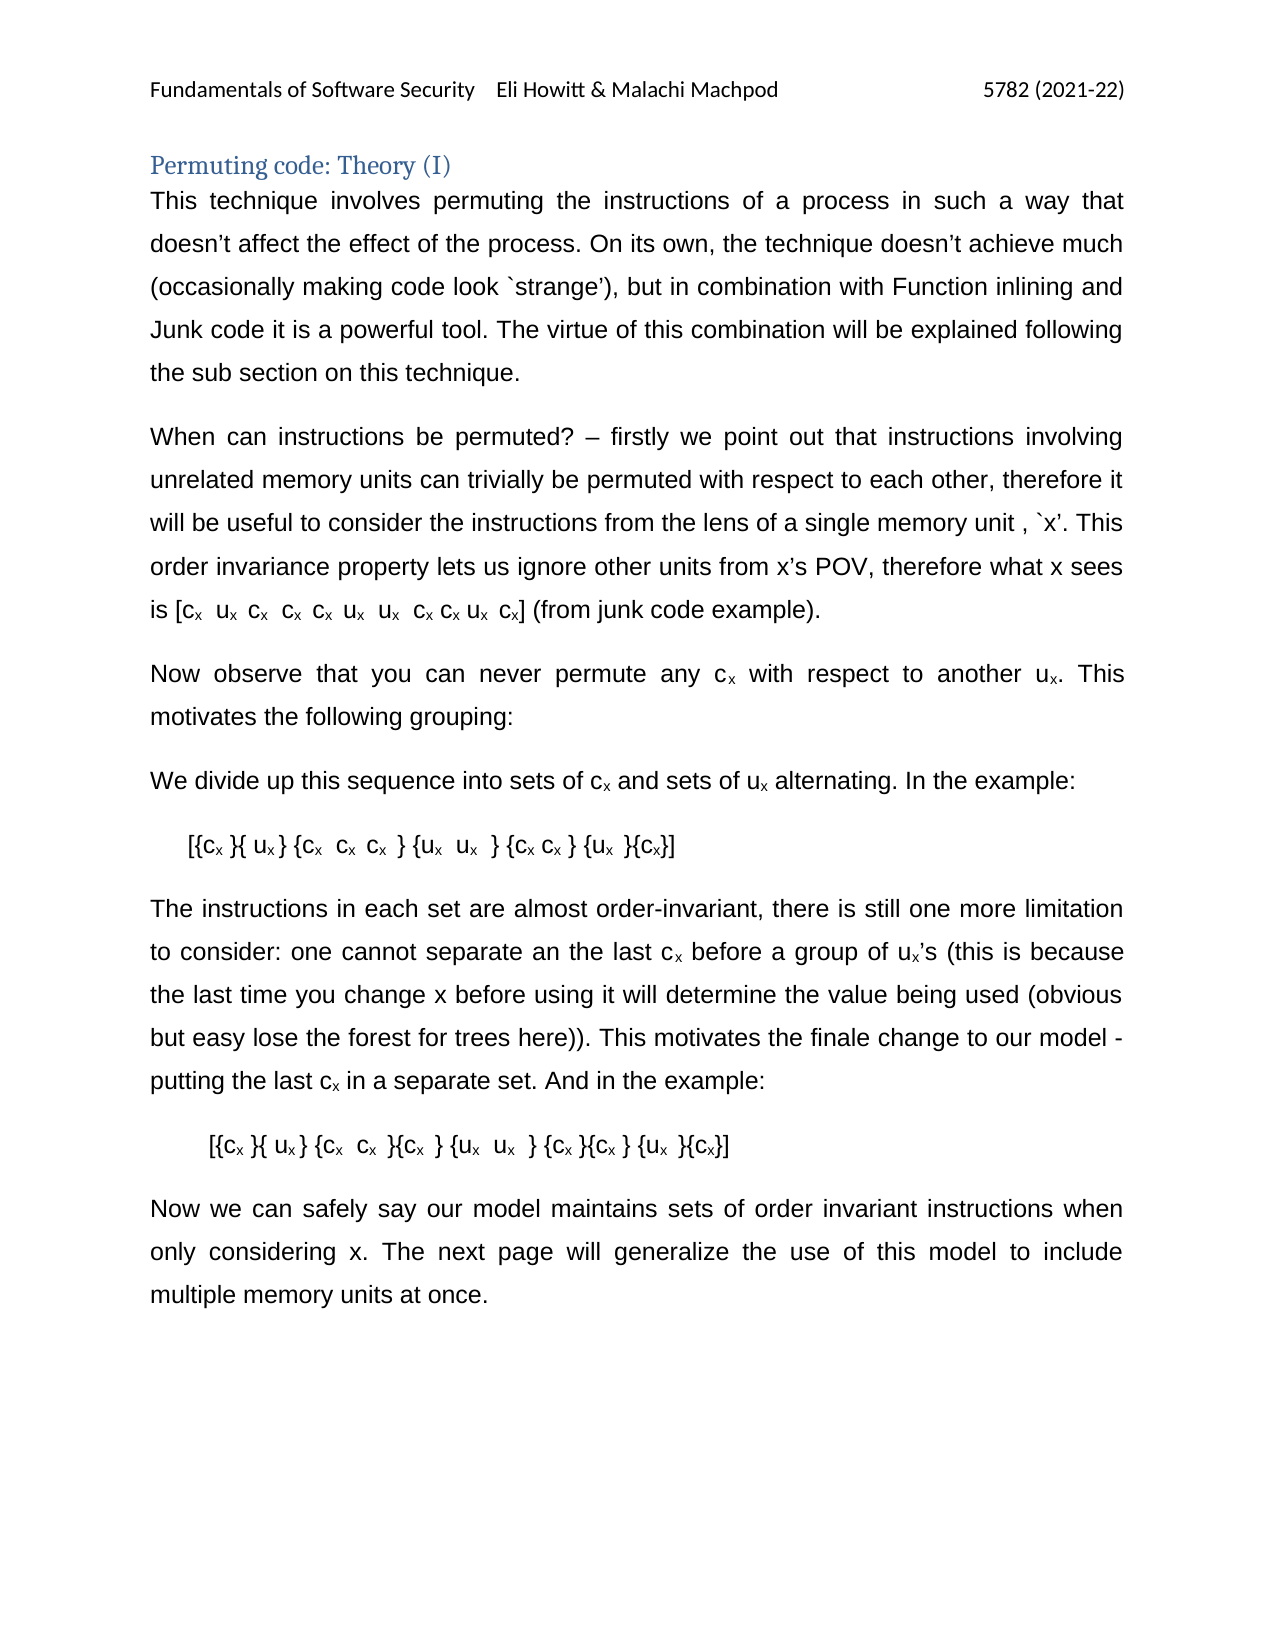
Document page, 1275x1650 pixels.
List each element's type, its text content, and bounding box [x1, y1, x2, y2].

text Now we can safely say our model maintains sets of order invariant instructions when only considering x. The next page will generalize the use of this model to include multiple memory units at once. [150, 1194, 1125, 1309]
text The instructions in each set are almost order-invariant, there is still one more limitation to consider: one cannot separate an the last cx before a group of ux’s (this is because the last time you change x before using it will determine the value being used (obvious but easy lose the forest for trees here)). This motivates the finale change to our model - putting the last cx in a separate set. And in the example: [150, 894, 1125, 1095]
text This technique involves permuting the instructions of a process in such a way that doesn’t affect the effect of the process. On its own, the technique doesn’t achieve much (occasionally making code look `strange’), but in combination with Function inlining and Junk code it is a powerful tool. The virtue of this combination will be explained following the sub section on this technique. [150, 186, 1125, 387]
text When can instructions be permuted? – firstly we point out that instructions involving unrelated memory units can trivially be permuted with respect to each other, therefore it will be useful to consider the instructions from the lens of a single memory unit , `x’. This order invariance property lets us ignore other units from x’s POV, therefore what x sees is [cx ux cx cx cx ux ux cx cx ux cx] (from junk code example). [150, 422, 1125, 623]
text [{cx }{ ux } {cx cx cx } {ux ux } {cx cx } {ux }{cx}] [187, 830, 1125, 858]
text Now observe that you can never permute any cx with respect to another ux. This motivates the following grouping: [150, 659, 1125, 731]
text We divide up this sequence into sets of cx and sets of ux alternating. In the example: [150, 766, 1125, 794]
subtitle Permuting code: Theory (I) [150, 150, 1125, 181]
text [{cx }{ ux } {cx cx }{cx } {ux ux } {cx }{cx } {ux }{cx}] [187, 1130, 1125, 1159]
